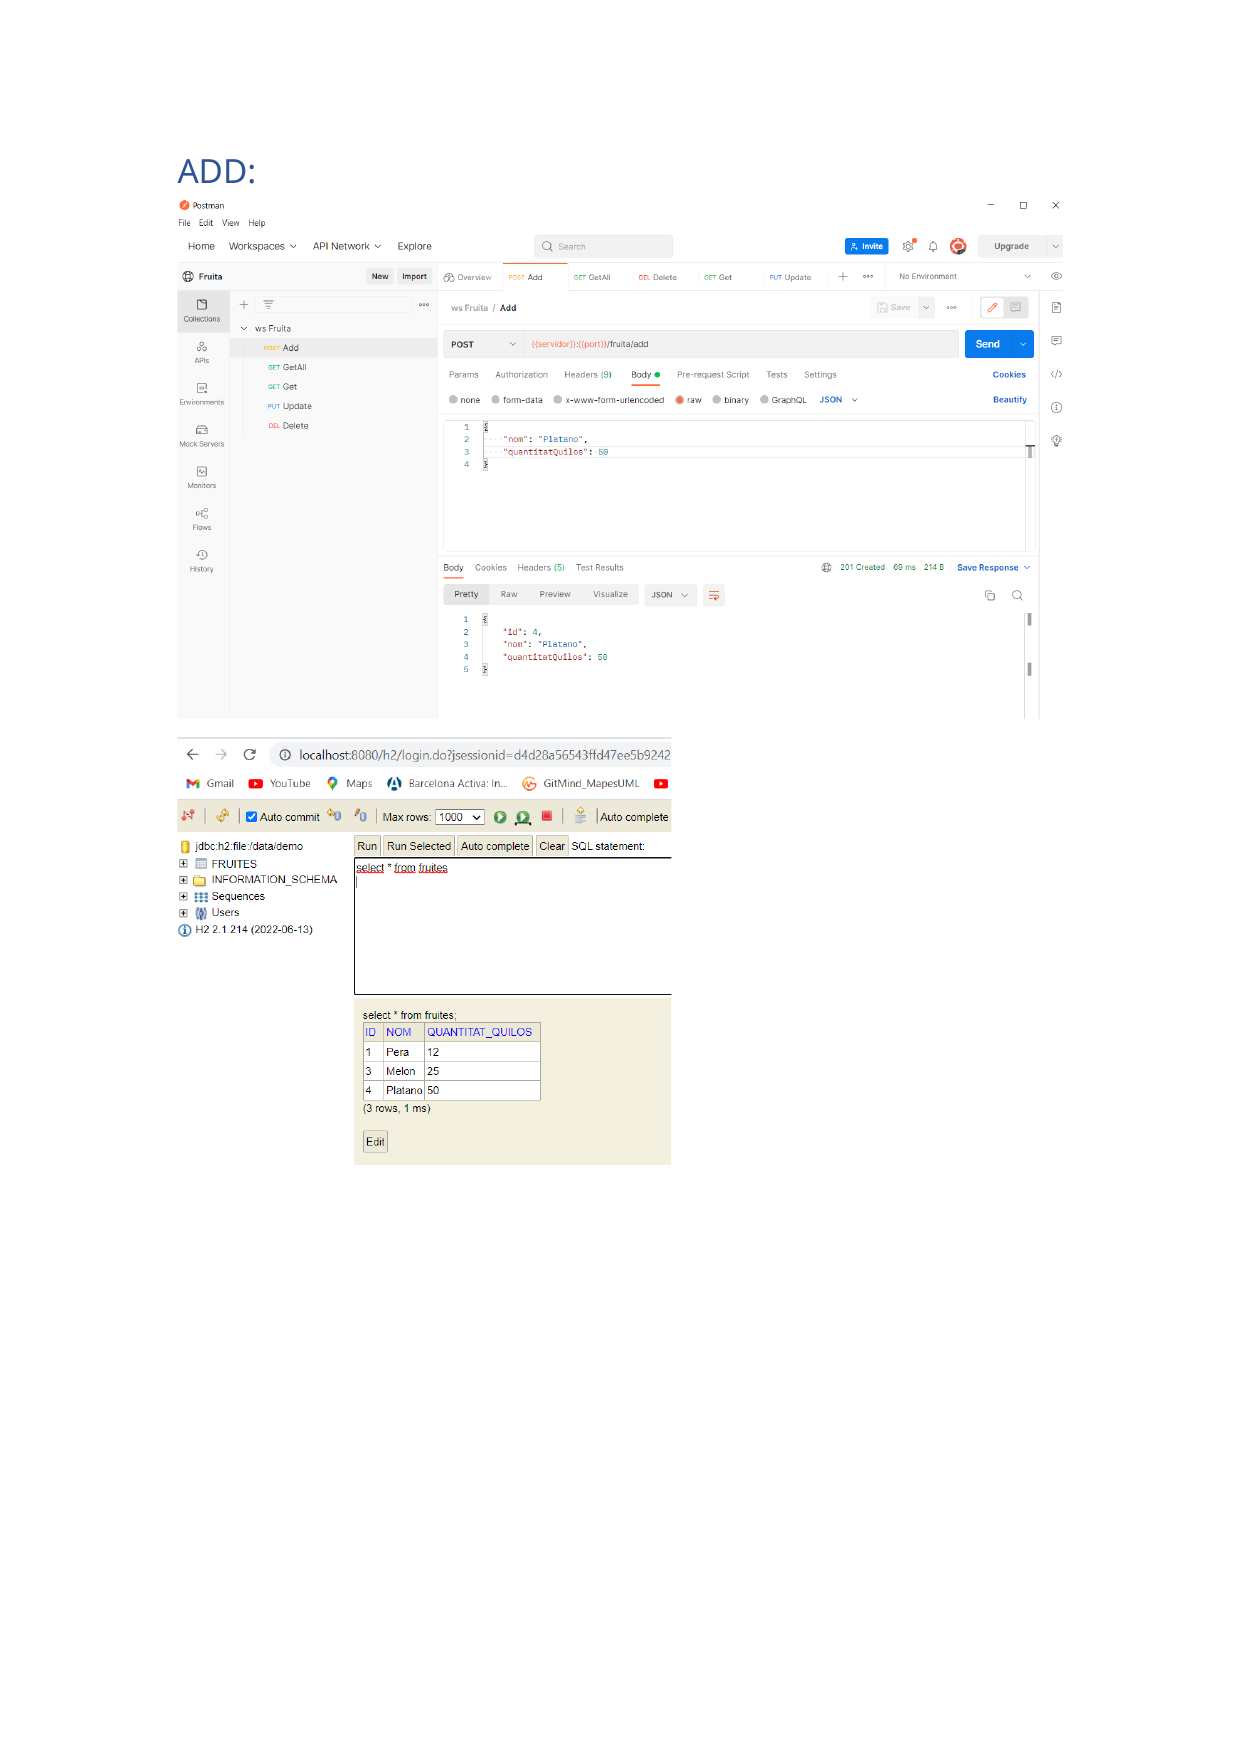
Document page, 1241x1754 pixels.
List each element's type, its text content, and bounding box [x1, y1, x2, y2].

picture [177, 196, 1063, 719]
picture [177, 737, 672, 1165]
subtitle ADD: [177, 148, 1063, 193]
